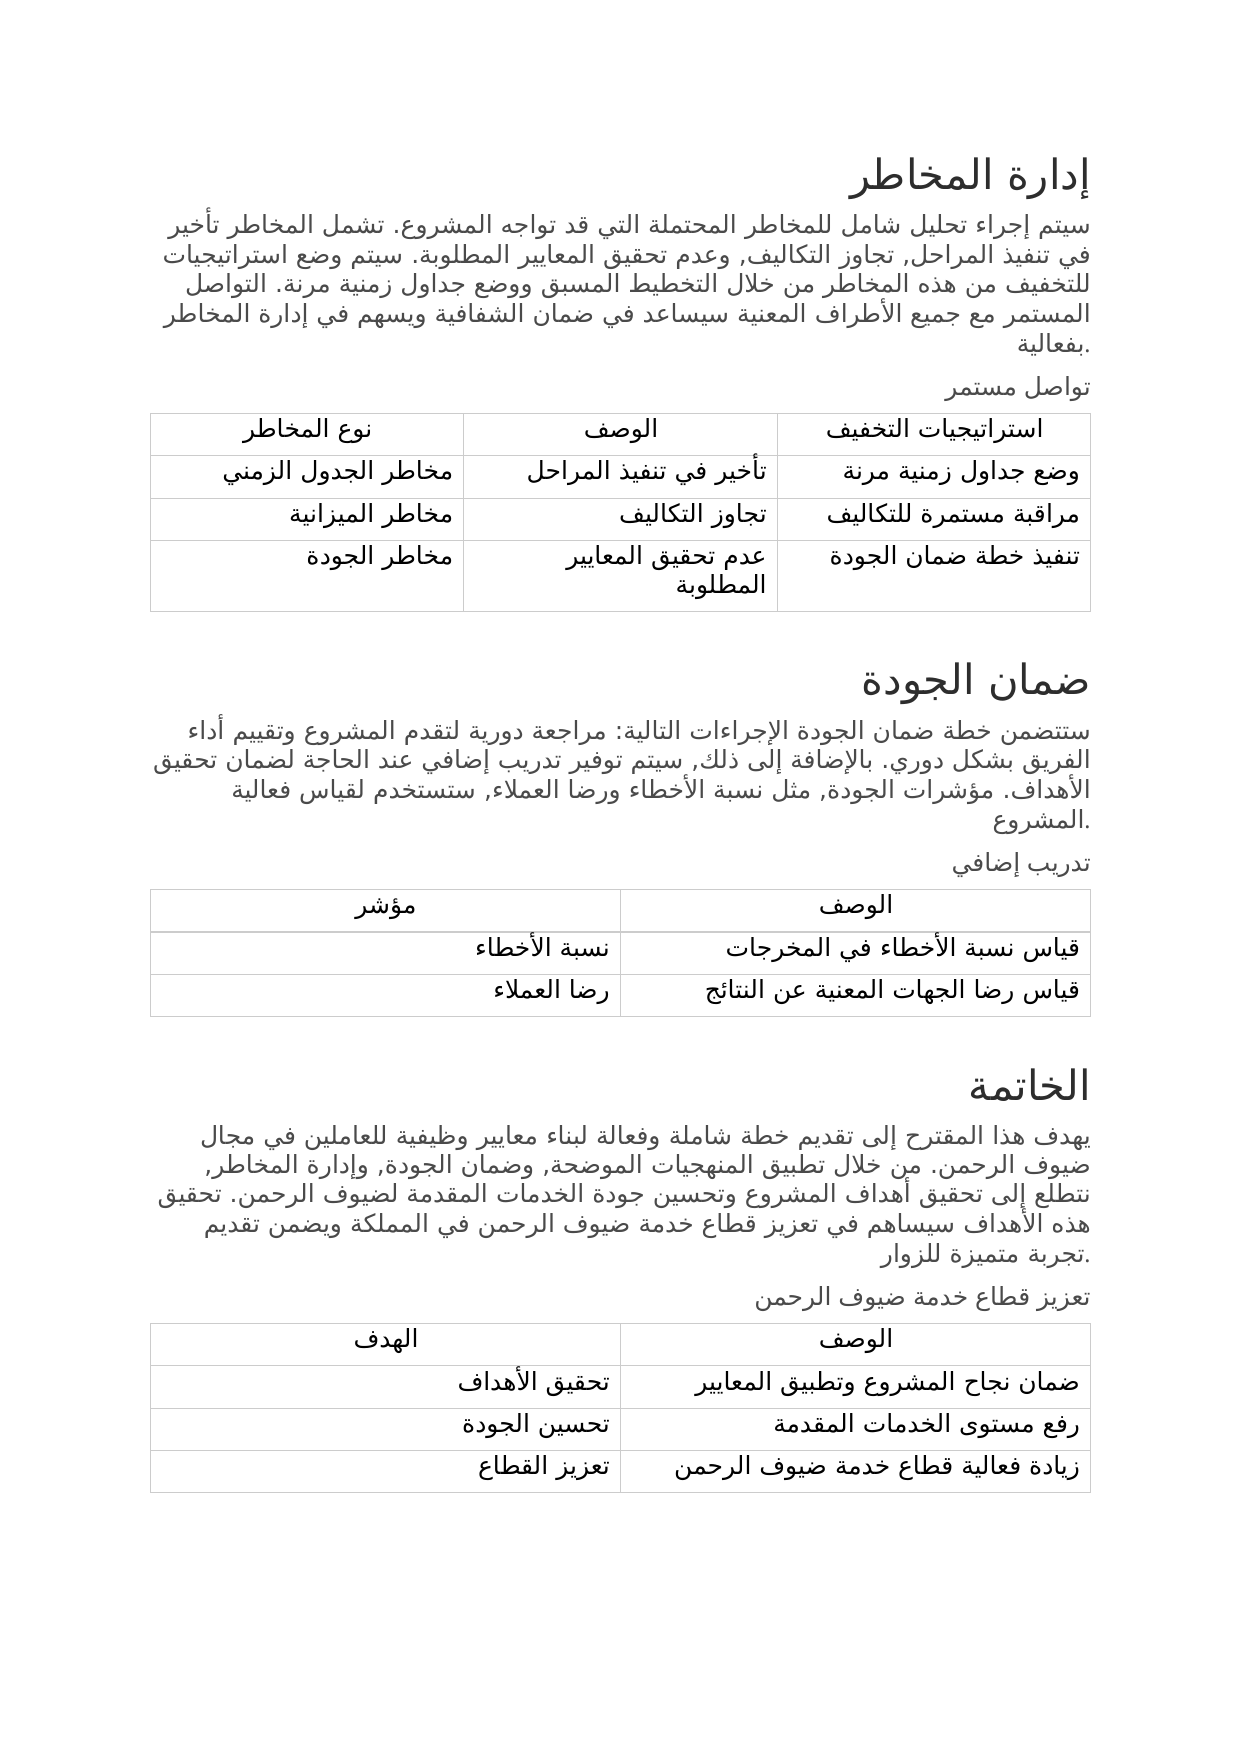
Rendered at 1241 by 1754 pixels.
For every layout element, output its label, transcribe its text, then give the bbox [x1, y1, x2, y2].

text سيتم إجراء تحليل شامل للمخاطر المحتملة التي قد تواجه المشروع. تشمل المخاطر تأخير في تنفيذ المراحل, تجاوز التكاليف, وعدم تحقيق المعايير المطلوبة. سيتم وضع استراتيجيات للتخفيف من هذه المخاطر من خلال التخطيط المسبق ووضع جداول زمنية مرنة. التواصل المستمر مع جميع الأطراف المعنية سيساعد في ضمان الشفافية ويسهم في إدارة المخاطر بفعالية. [150, 210, 1090, 359]
table_header الوصف [621, 890, 1090, 931]
table_cell تحسين الجودة [151, 1409, 620, 1450]
table_cell رفع مستوى الخدمات المقدمة [621, 1409, 1090, 1450]
table_cell تعزيز القطاع [151, 1451, 620, 1492]
table_header مؤشر [151, 890, 620, 931]
table_cell زيادة فعالية قطاع خدمة ضيوف الرحمن [621, 1451, 1090, 1492]
table_header الوصف [464, 414, 777, 455]
table_cell رضا العملاء [151, 975, 620, 1016]
text يهدف هذا المقترح إلى تقديم خطة شاملة وفعالة لبناء معايير وظيفية للعاملين في مجال ضيوف الرحمن. من خلال تطبيق المنهجيات الموضحة, وضمان الجودة, وإدارة المخاطر, نتطلع إلى تحقيق أهداف المشروع وتحسين جودة الخدمات المقدمة لضيوف الرحمن. تحقيق هذه الأهداف سيساهم في تعزيز قطاع خدمة ضيوف الرحمن في المملكة ويضمن تقديم تجربة متميزة للزوار. [150, 1121, 1090, 1269]
table_cell مراقبة مستمرة للتكاليف [778, 499, 1090, 540]
table_cell مخاطر الميزانية [151, 499, 463, 540]
table_cell مخاطر الجودة [151, 541, 463, 611]
table_cell قياس رضا الجهات المعنية عن النتائج [621, 975, 1090, 1016]
text ضمان الجودة [150, 656, 1090, 703]
table_cell تجاوز التكاليف [464, 499, 777, 540]
table_cell مخاطر الجدول الزمني [151, 456, 463, 497]
text الخاتمة [150, 1061, 1090, 1109]
table_cell نسبة الأخطاء [151, 933, 620, 974]
table_header نوع المخاطر [151, 414, 463, 455]
table_header الهدف [151, 1324, 620, 1365]
text تدريب إضافي [150, 848, 1090, 877]
table_cell ضمان نجاح المشروع وتطبيق المعايير [621, 1366, 1090, 1408]
table_cell تحقيق الأهداف [151, 1366, 620, 1408]
table_cell تأخير في تنفيذ المراحل [464, 456, 777, 497]
text تعزيز قطاع خدمة ضيوف الرحمن [150, 1282, 1090, 1311]
table_cell وضع جداول زمنية مرنة [778, 456, 1090, 497]
table_header استراتيجيات التخفيف [778, 414, 1090, 455]
text تواصل مستمر [150, 372, 1090, 400]
table_cell تنفيذ خطة ضمان الجودة [778, 541, 1090, 611]
text ستتضمن خطة ضمان الجودة الإجراءات التالية: مراجعة دورية لتقدم المشروع وتقييم أداء الفريق بشكل دوري. بالإضافة إلى ذلك, سيتم توفير تدريب إضافي عند الحاجة لضمان تحقيق الأهداف. مؤشرات الجودة, مثل نسبة الأخطاء ورضا العملاء, ستستخدم لقياس فعالية المشروع. [150, 716, 1090, 835]
table_header الوصف [621, 1324, 1090, 1365]
table_cell قياس نسبة الأخطاء في المخرجات [621, 933, 1090, 974]
table_cell عدم تحقيق المعايير المطلوبة [464, 541, 777, 611]
text إدارة المخاطر [150, 150, 1090, 198]
